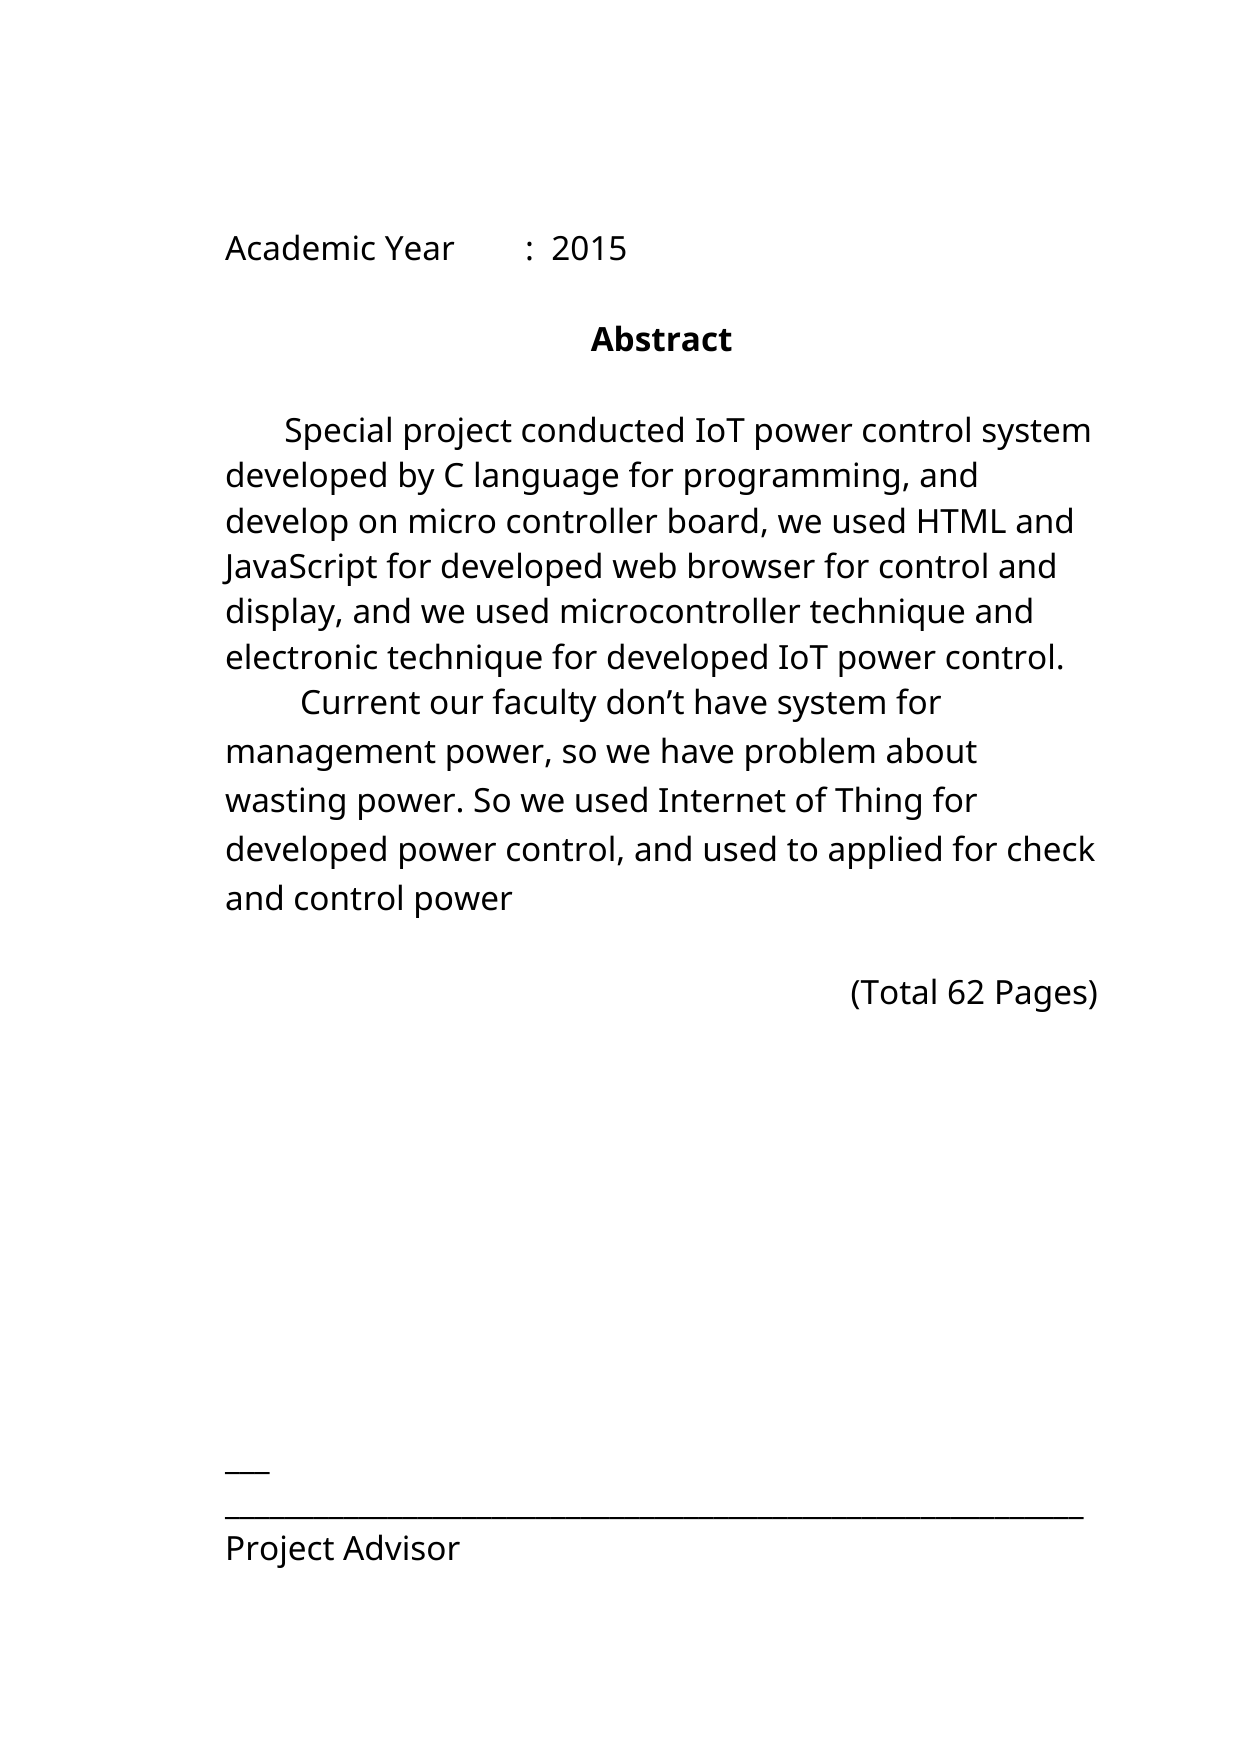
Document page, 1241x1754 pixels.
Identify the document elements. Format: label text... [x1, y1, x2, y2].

text Special project conducted IoT power control system developed by C language for programming, and develop on micro controller board, we used HTML and JavaScript for developed web browser for control and display, and we used microcontroller technique and electronic technique for developed IoT power control. [225, 407, 1098, 679]
text Current our faculty don’t have system for management power, so we have problem about wasting power. So we used Internet of Thing for developed power control, and used to applied for check and control power [225, 679, 1098, 920]
text Academic Year : 2015 [225, 225, 1098, 270]
text _____________________________________________________________ Project Advisor [225, 1433, 1098, 1570]
text Abstract [225, 316, 1098, 361]
text (Total 62 Pages) [225, 969, 1098, 1014]
